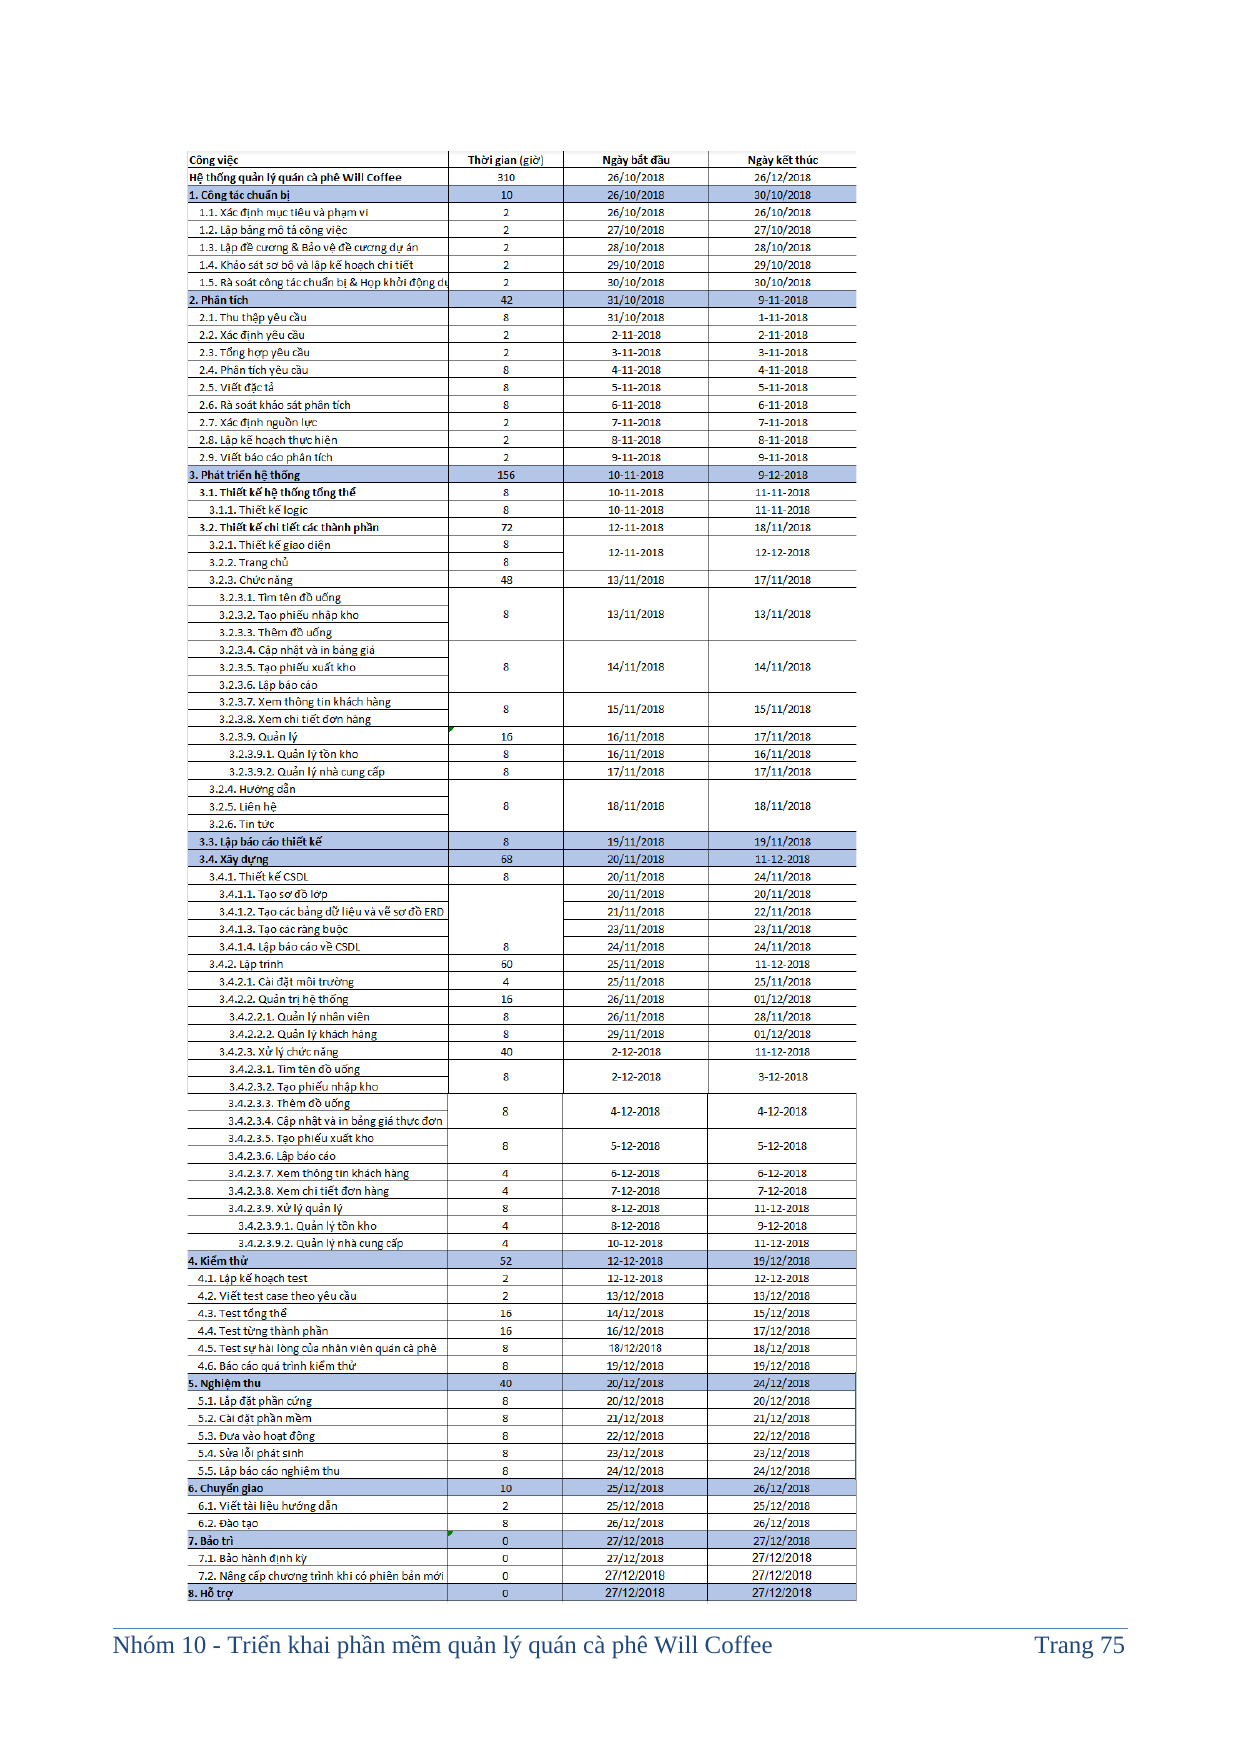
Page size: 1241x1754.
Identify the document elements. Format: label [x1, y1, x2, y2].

picture [187, 151, 857, 1604]
